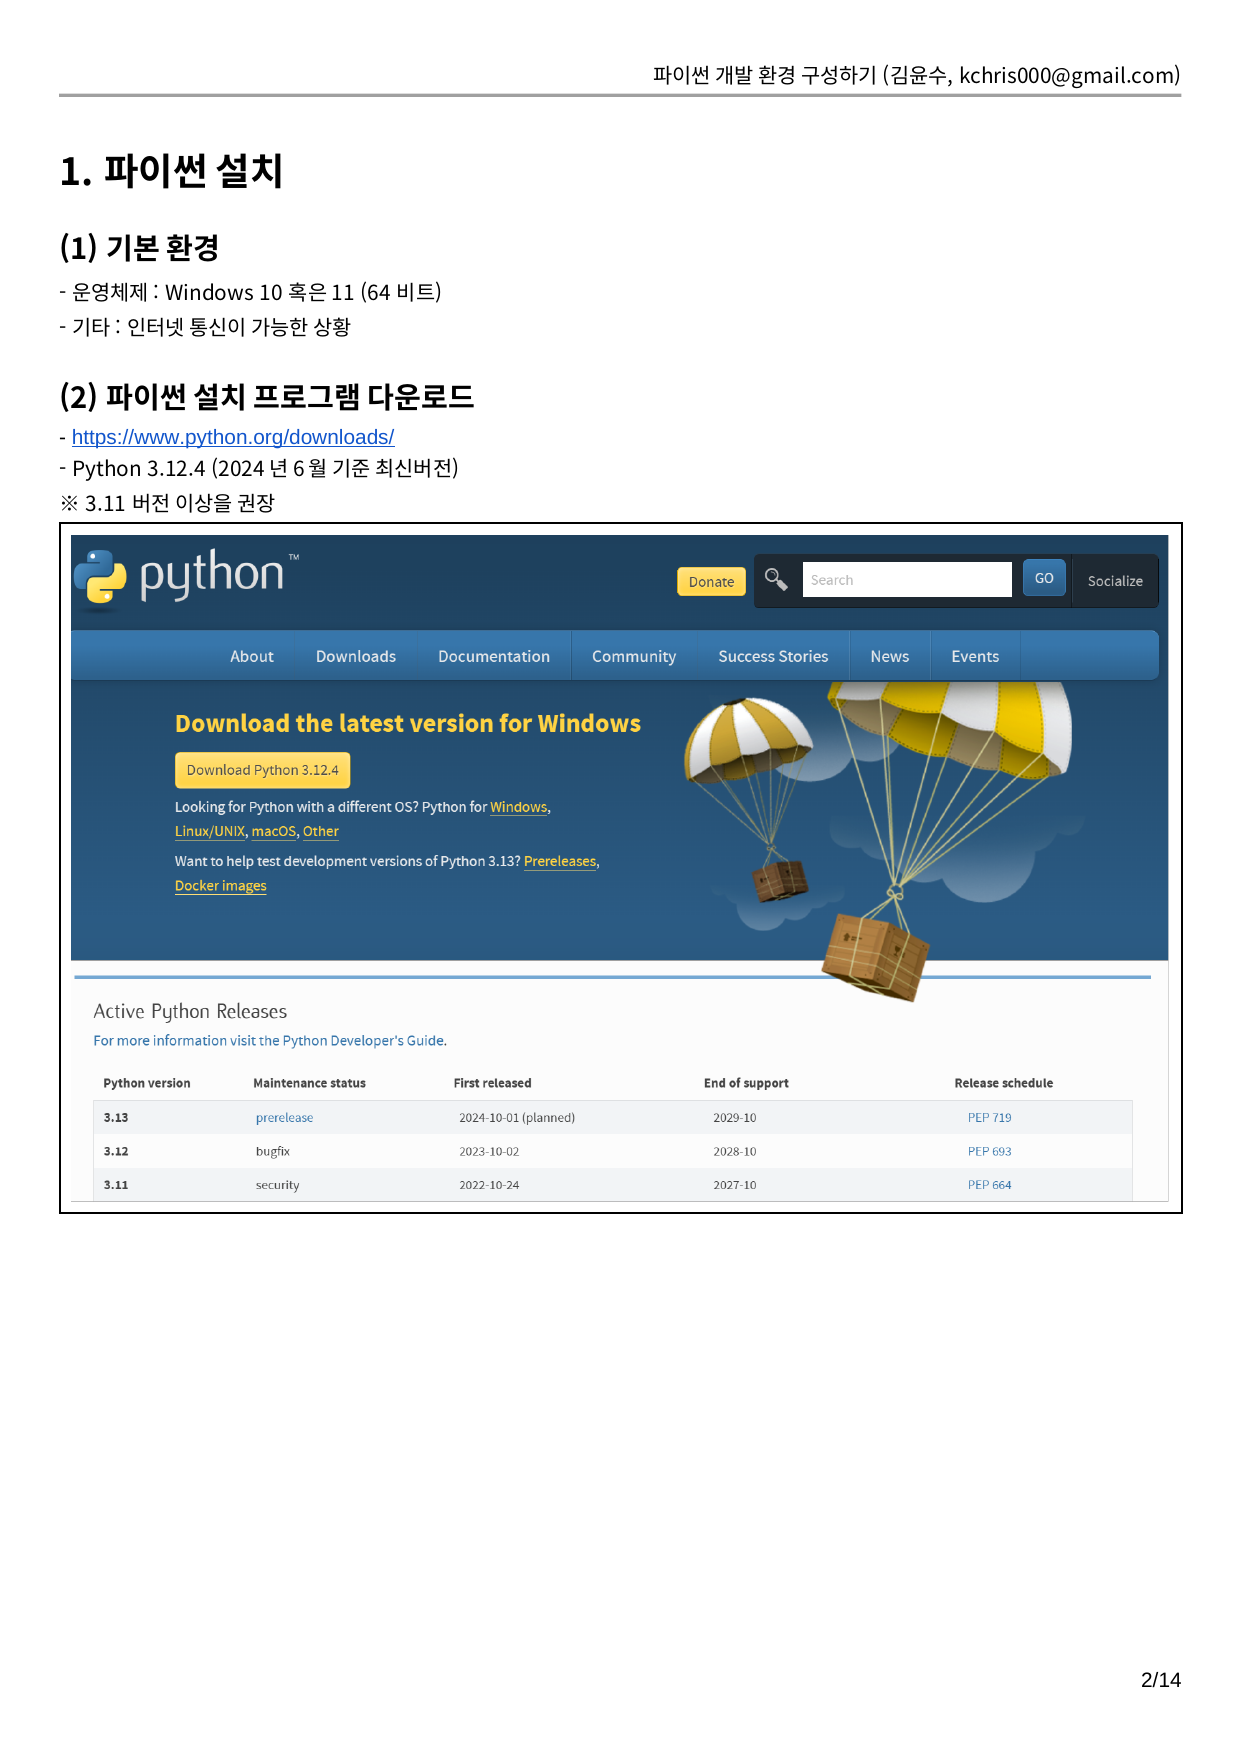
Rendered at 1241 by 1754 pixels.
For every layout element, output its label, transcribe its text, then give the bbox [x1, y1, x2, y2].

table_header [61, 524, 1181, 1212]
subtitle (2) 파이썬 설치 프로그램 다운로드 [59, 374, 1181, 417]
text - 운영체제 : Windows 10 혹은 11 (64 비트) [59, 276, 1181, 306]
picture [70, 534, 1169, 1202]
text ※ 3.11 버전 이상을 권장 [59, 487, 1181, 518]
text - 기타 : 인터넷 통신이 가능한 상황 [59, 311, 1181, 341]
text - Python 3.12.4 (2024년 6월 기준 최신버전) [59, 453, 1181, 483]
subtitle 1. 파이썬 설치 [59, 142, 1181, 196]
subtitle (1) 기본 환경 [59, 225, 1181, 268]
text - https://www.python.org/downloads/ [59, 425, 1181, 449]
